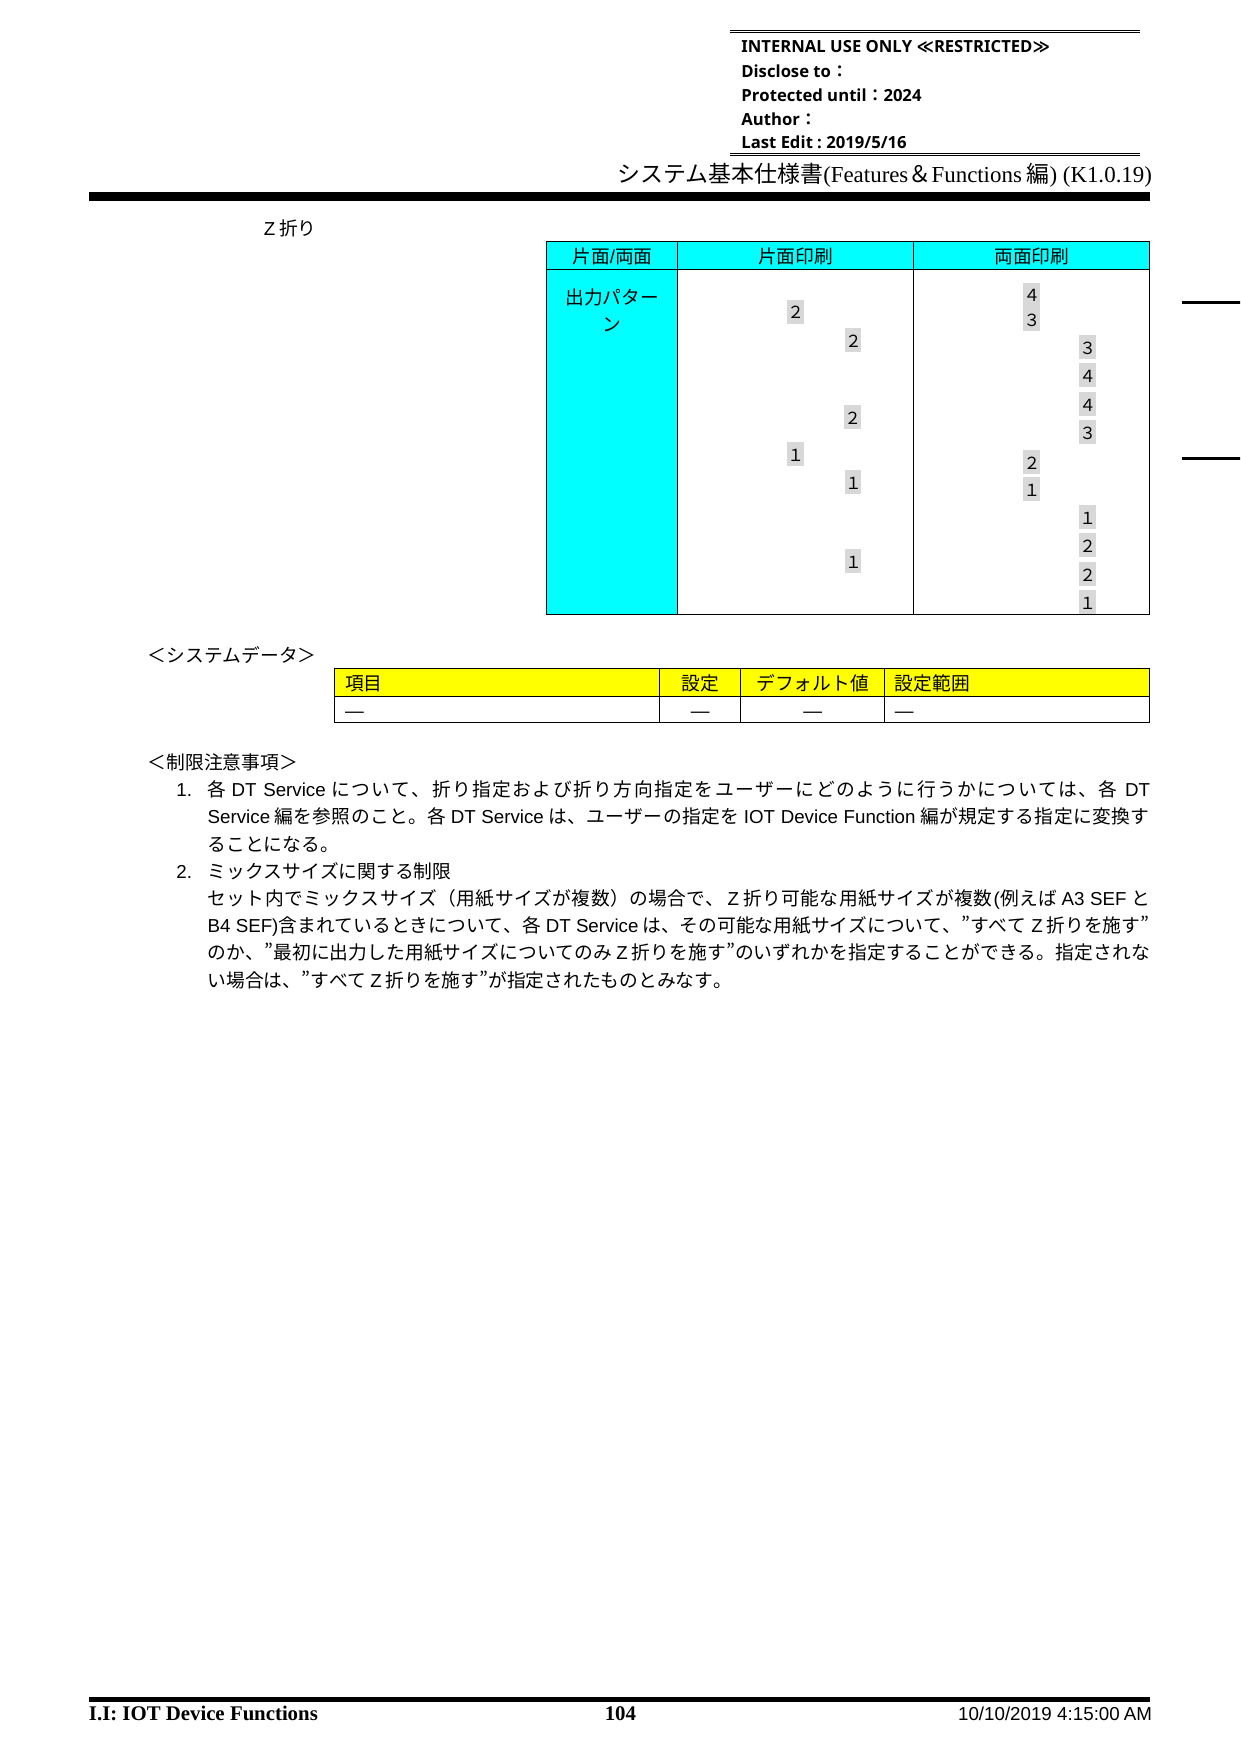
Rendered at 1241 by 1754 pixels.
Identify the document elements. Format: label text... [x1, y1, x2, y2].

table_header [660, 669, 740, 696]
text Z折り [264, 213, 1150, 241]
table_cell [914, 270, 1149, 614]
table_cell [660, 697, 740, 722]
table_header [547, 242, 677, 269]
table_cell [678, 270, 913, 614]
list 各DT Serviceについて、折り指定および折り方向指定をユーザーにどのように行うかについては、各DT Service編を参照のこと。各DT Serviceは、ユーザーの指定をIOT Device Function編が規定する指定に変換することになる。 [176, 775, 1150, 856]
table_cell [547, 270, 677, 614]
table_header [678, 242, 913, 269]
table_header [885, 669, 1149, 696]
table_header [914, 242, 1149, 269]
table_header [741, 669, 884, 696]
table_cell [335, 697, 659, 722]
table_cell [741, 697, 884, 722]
list ミックスサイズに関する制限 セット内でミックスサイズ（用紙サイズが複数）の場合で、Z折り可能な用紙サイズが複数(例えばA3 SEFとB4 SEF)含まれているときについて、各DT Serviceは、その可能な用紙サイズについて、”すべてZ折りを施す”のか、”最初に出力した用紙サイズについてのみZ折りを施す”のいずれかを指定することができる。指定されない場合は、”すべてZ折りを施す”が指定されたものとみなす。 [176, 856, 1150, 992]
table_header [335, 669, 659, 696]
text ＜システムデータ＞ [148, 640, 1150, 667]
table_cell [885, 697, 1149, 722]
text ＜制限注意事項＞ [148, 748, 1150, 775]
